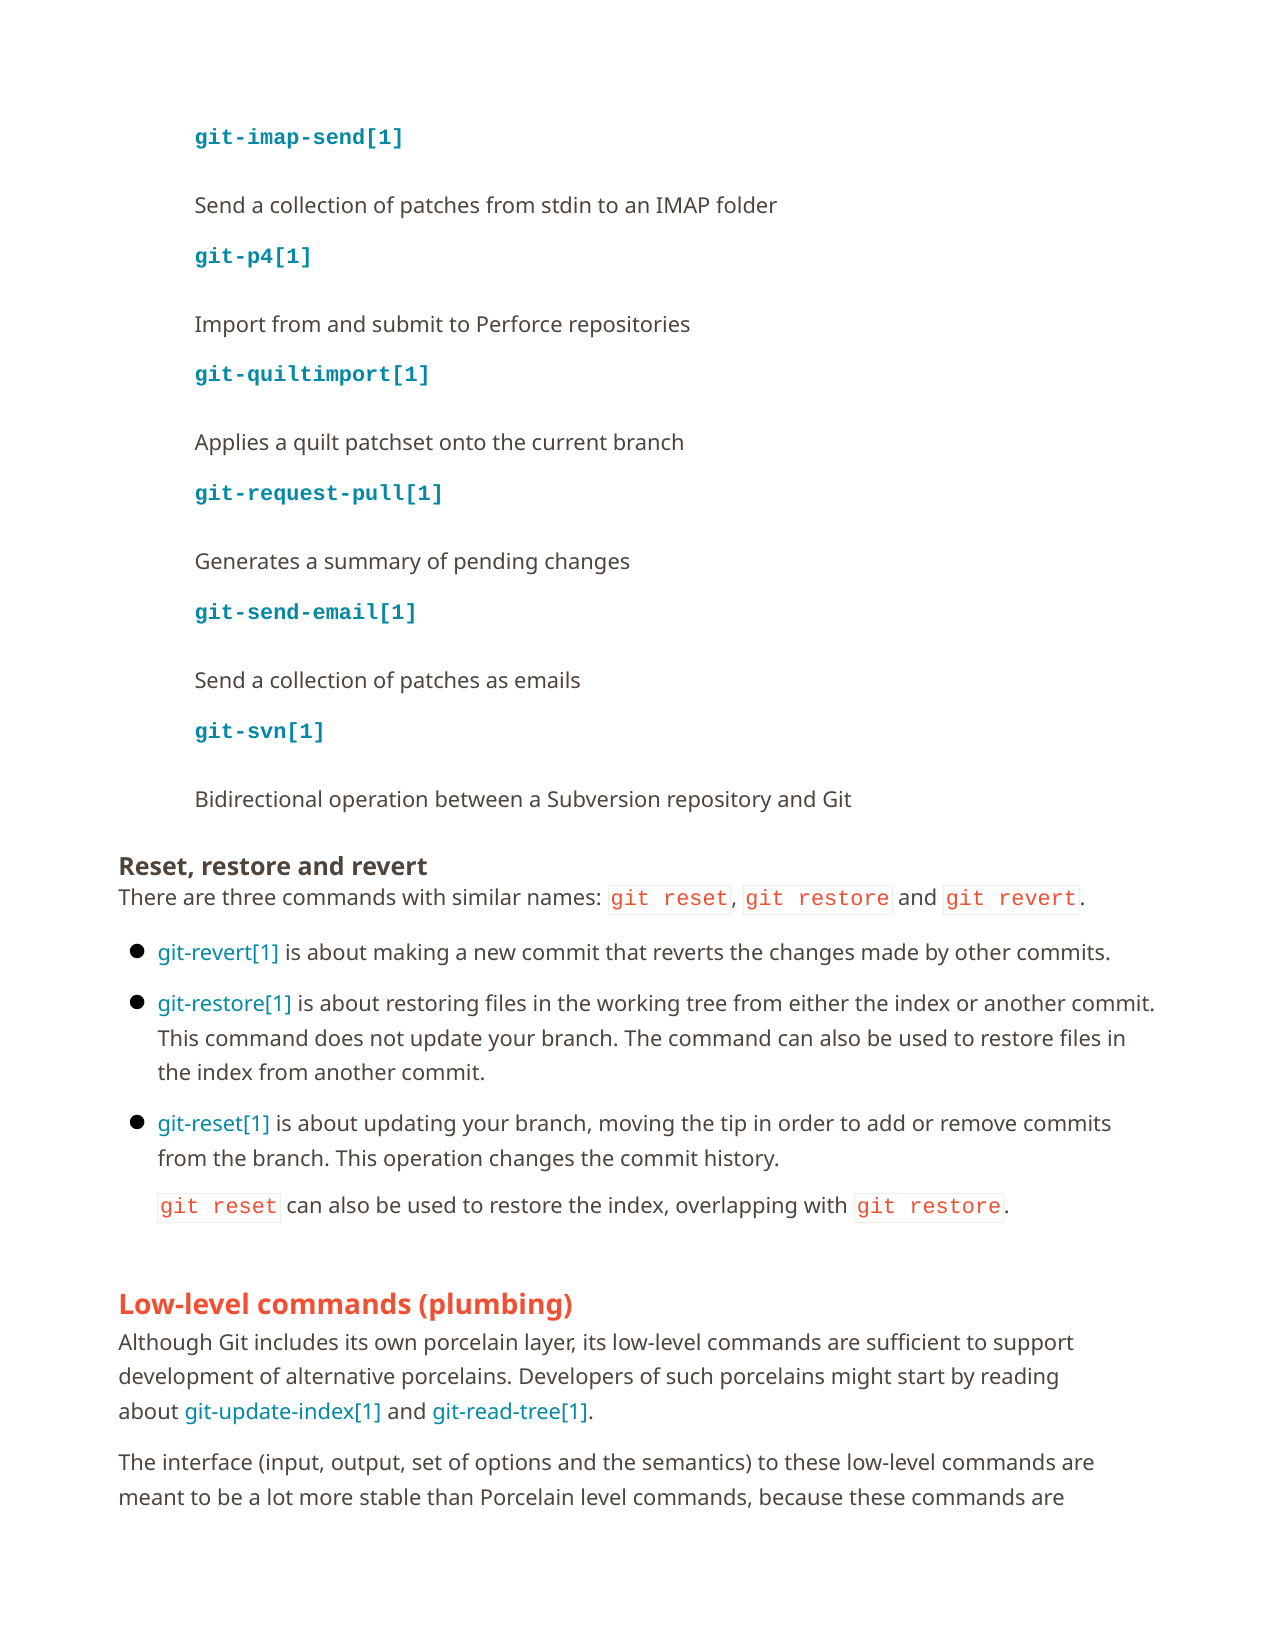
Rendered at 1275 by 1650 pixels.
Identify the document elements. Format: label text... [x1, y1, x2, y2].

list git-imap-send[1] [194, 118, 1157, 151]
list git-reset[1] is about updating your branch, moving the tip in order to add or remove commits from the branch. This operation changes the commit history. [128, 1104, 1157, 1173]
list git reset can also be used to restore the index, overlapping with git restore. [157, 1190, 1157, 1222]
list Send a collection of patches from stdin to an IMAP folder [194, 185, 1157, 220]
subtitle Reset, restore and revert [118, 831, 1157, 882]
list Bidirectional operation between a Subversion repository and Git [194, 779, 1157, 813]
list git-revert[1] is about making a new commit that reverts the changes made by other commits. [128, 932, 1157, 966]
text Although Git includes its own porcelain layer, its low-level commands are sufficient to support development of alternative porcelains. Developers of such porcelains might start by reading about git-update-index[1] and git-read-tree[1]. [118, 1322, 1157, 1426]
text There are three commands with similar names: git reset, git restore and git revert. [118, 882, 1157, 915]
list Import from and submit to Perforce repositories [194, 304, 1157, 338]
list git-quiltimport[1] [194, 356, 1157, 388]
list git-restore[1] is about restoring files in the working tree from either the index or another commit. This command does not update your branch. The command can also be used to restore files in the index from another commit. [128, 983, 1157, 1087]
list Send a collection of patches as emails [194, 660, 1157, 695]
list git-request-pull[1] [194, 474, 1157, 507]
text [118, 1443, 1157, 1511]
list Applies a quilt patchset onto the current branch [194, 423, 1157, 457]
list git-svn[1] [194, 712, 1157, 745]
list git-send-email[1] [194, 593, 1157, 626]
list git-p4[1] [194, 237, 1157, 270]
list Generates a summary of pending changes [194, 542, 1157, 576]
subtitle Low-level commands (plumbing) [118, 1254, 1157, 1322]
